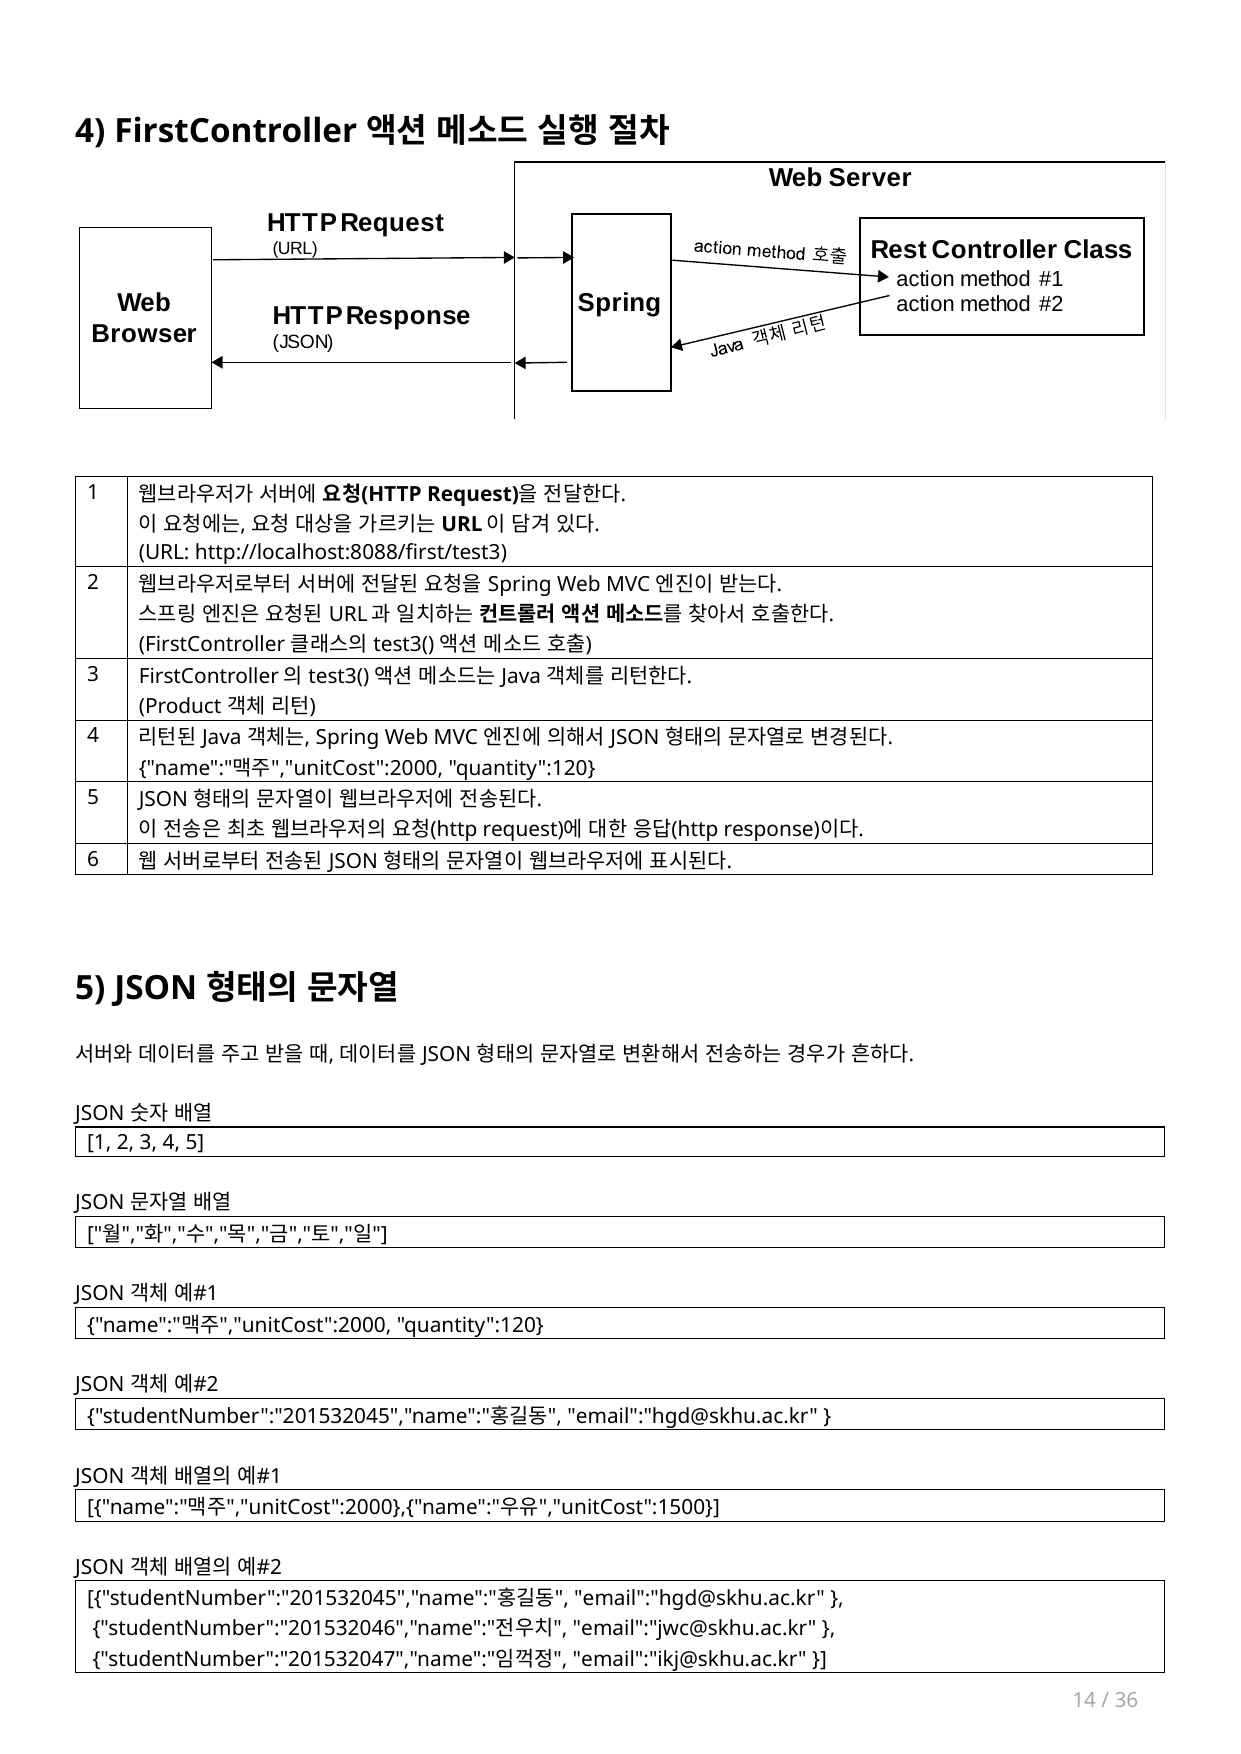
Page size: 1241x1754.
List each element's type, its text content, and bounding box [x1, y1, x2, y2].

table_header ["월","화","수","목","금","토","일"] [76, 1217, 1164, 1247]
table_cell 6 [76, 844, 127, 874]
table_cell 2 [76, 567, 127, 658]
table_cell 5 [76, 782, 127, 843]
table_cell 리턴된 Java 객체는, Spring Web MVC 엔진에 의해서 JSON 형태의 문자열로 변경된다. {"name":"맥주","unitCost":2000, "quantity":120} [128, 721, 1152, 781]
table_header 1 [76, 477, 127, 566]
text 서버와 데이터를 주고 받을 때, 데이터를 JSON 형태의 문자열로 변환해서 전송하는 경우가 흔하다. [75, 1037, 1165, 1068]
text JSON 객체 예#1 [75, 1277, 1165, 1307]
table_cell 웹브라우저로부터 서버에 전달된 요청을 Spring Web MVC 엔진이 받는다. 스프링 엔진은 요청된 URL과 일치하는 컨트롤러 액션 메소드를 찾아서 호출한다. (FirstController 클래스의 test3() 액션 메소드 호출) [128, 567, 1152, 658]
text JSON 숫자 배열 [75, 1096, 1165, 1126]
table_header [{"name":"맥주","unitCost":2000},{"name":"우유","unitCost":1500}] [76, 1490, 1164, 1521]
subtitle JSON 형태의 문자열 [75, 961, 1165, 1009]
table_cell JSON 형태의 문자열이 웹브라우저에 전송된다. 이 전송은 최초 웹브라우저의 요청(http request)에 대한 응답(http response)이다. [128, 782, 1152, 843]
text JSON 객체 예#2 [75, 1368, 1165, 1398]
subtitle FirstController 액션 메소드 실행 절차 [75, 103, 1165, 152]
table_header {"name":"맥주","unitCost":2000, "quantity":120} [76, 1308, 1164, 1338]
text JSON 객체 배열의 예#2 [75, 1550, 1165, 1580]
table_cell 웹 서버로부터 전송된 JSON 형태의 문자열이 웹브라우저에 표시된다. [128, 844, 1152, 874]
table_cell FirstController의 test3() 액션 메소드는 Java 객체를 리턴한다. (Product 객체 리턴) [128, 659, 1152, 719]
table_cell 3 [76, 659, 127, 719]
table_cell 4 [76, 721, 127, 781]
table_header {"studentNumber":"201532045","name":"홍길동", "email":"hgd@skhu.ac.kr" } [76, 1399, 1164, 1429]
text JSON 문자열 배열 [75, 1185, 1165, 1216]
table_header [1, 2, 3, 4, 5] [76, 1128, 1164, 1156]
text JSON 객체 배열의 예#1 [75, 1459, 1165, 1489]
table_header [{"studentNumber":"201532045","name":"홍길동", "email":"hgd@skhu.ac.kr" }, {"studentNumber":"201532046","name":"전우치", "email":"jwc@skhu.ac.kr" }, {"studentNumber":"201532047","name":"임꺽정", "email":"ikj@skhu.ac.kr" }] [76, 1581, 1164, 1672]
table_header 웹브라우저가 서버에 요청(HTTP Request)을 전달한다. 이 요청에는, 요청 대상을 가르키는 URL이 담겨 있다. (URL: http://localhost:8088/first/test3) [128, 477, 1152, 566]
